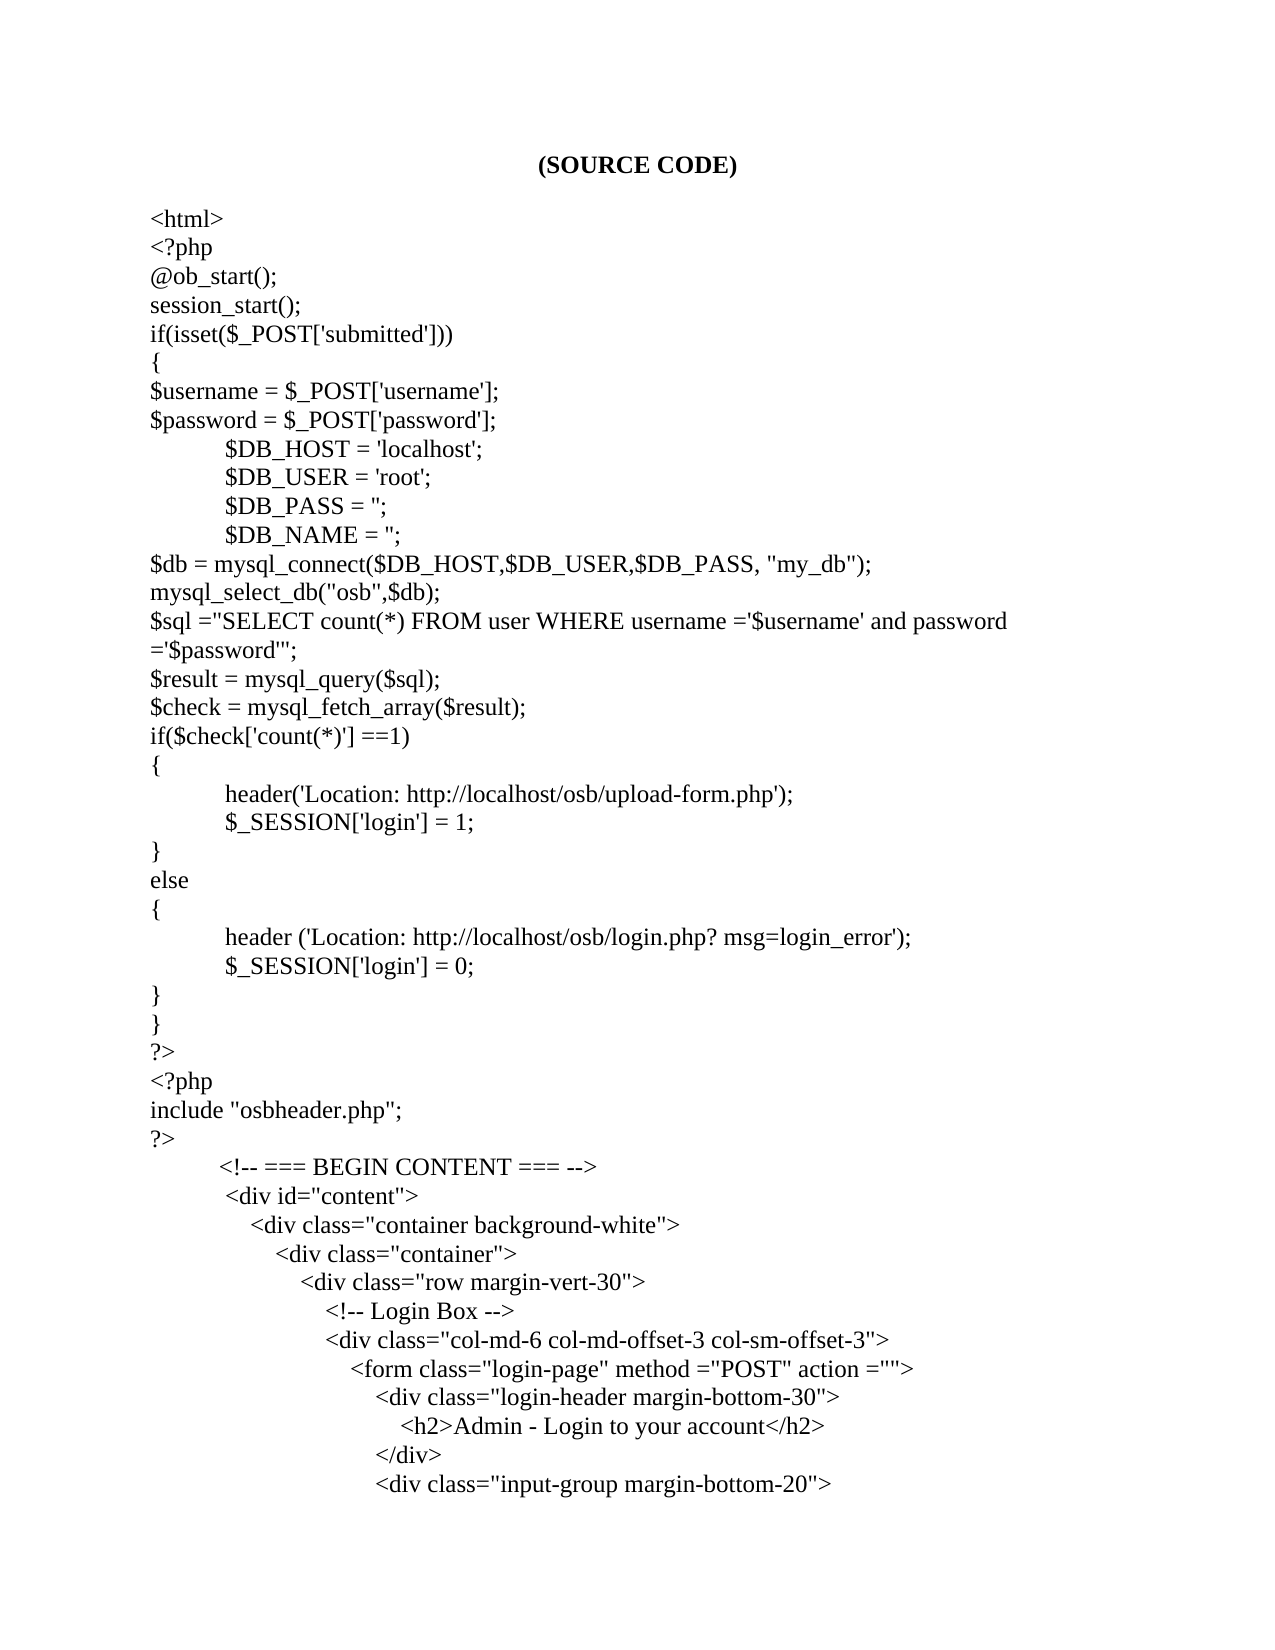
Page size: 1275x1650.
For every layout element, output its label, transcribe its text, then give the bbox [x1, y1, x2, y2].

text $_SESSION['login'] = 1; [150, 807, 1125, 836]
text <h2>Admin - Login to your account</h2> [150, 1411, 1125, 1440]
text ?> [150, 1037, 1125, 1066]
text ?> [150, 1124, 1125, 1152]
text $result = mysql_query($sql); [150, 664, 1125, 692]
text { [150, 347, 1125, 376]
text </div> [150, 1440, 1125, 1469]
text if($check['count(*)'] ==1) [150, 721, 1125, 750]
text <div class="login-header margin-bottom-30"> [150, 1382, 1125, 1411]
text } [150, 1009, 1125, 1037]
text mysql_select_db("osb",$db); [150, 577, 1125, 606]
text } [150, 980, 1125, 1009]
text <div class="row margin-vert-30"> [150, 1267, 1125, 1296]
text if(isset($_POST['submitted'])) [150, 319, 1125, 347]
text $DB_NAME = ''; [150, 520, 1125, 549]
text { [150, 894, 1125, 922]
text <?php [150, 232, 1125, 261]
text session_start(); [150, 290, 1125, 319]
text $DB_PASS = ''; [150, 491, 1125, 520]
text header('Location: http://localhost/osb/upload-form.php'); [150, 779, 1125, 807]
text <form class="login-page" method ="POST" action =""> [150, 1354, 1125, 1382]
text $username = $_POST['username']; [150, 376, 1125, 405]
text include "osbheader.php"; [150, 1095, 1125, 1124]
text @ob_start(); [150, 261, 1125, 290]
text else [150, 865, 1125, 894]
text $sql ="SELECT count(*) FROM user WHERE username ='$username' and password ='$password'"; [150, 606, 1125, 664]
text } [150, 836, 1125, 865]
text $password = $_POST['password']; [150, 405, 1125, 434]
text $DB_USER = 'root'; [150, 462, 1125, 491]
text <?php [150, 1066, 1125, 1095]
text <div class="col-md-6 col-md-offset-3 col-sm-offset-3"> [150, 1325, 1125, 1354]
text <!-- === BEGIN CONTENT === --> [150, 1152, 1125, 1181]
text { [150, 750, 1125, 779]
text <div class="container"> [150, 1239, 1125, 1267]
text <!-- Login Box --> [150, 1296, 1125, 1325]
text $check = mysql_fetch_array($result); [150, 692, 1125, 721]
text header ('Location: http://localhost/osb/login.php? msg=login_error'); [150, 922, 1125, 951]
text $_SESSION['login'] = 0; [150, 951, 1125, 980]
text <div id="content"> [150, 1181, 1125, 1210]
text $DB_HOST = 'localhost'; [150, 434, 1125, 462]
text <div class="input-group margin-bottom-20"> [150, 1469, 1125, 1497]
text <div class="container background-white"> [150, 1210, 1125, 1239]
text (SOURCE CODE) [150, 150, 1125, 179]
text <html> [150, 204, 1125, 232]
text $db = mysql_connect($DB_HOST,$DB_USER,$DB_PASS, "my_db"); [150, 549, 1125, 577]
